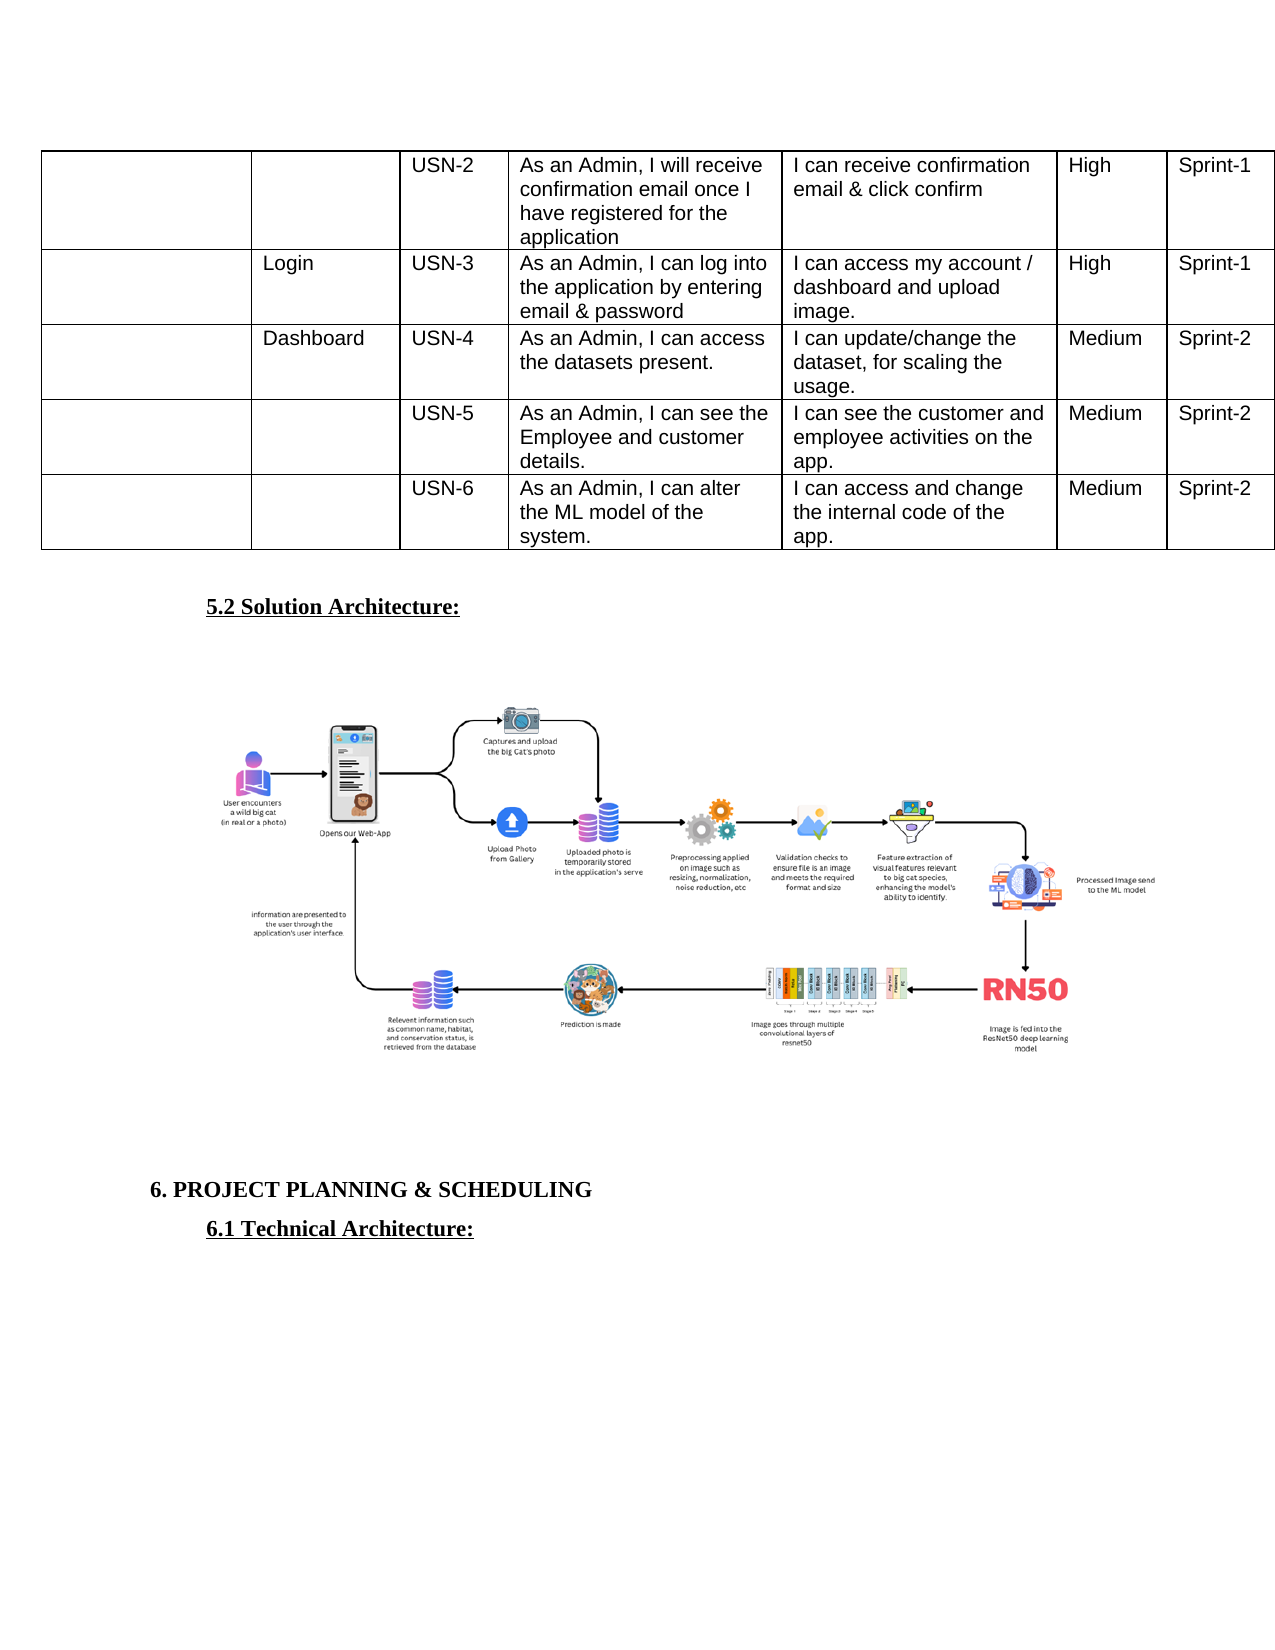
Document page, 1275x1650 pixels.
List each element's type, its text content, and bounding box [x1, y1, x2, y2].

table_cell I can access and change the internal code of the app. [783, 475, 1056, 548]
table_cell High [1058, 250, 1166, 323]
table_cell [42, 475, 251, 548]
table_cell USN-6 [401, 475, 508, 548]
table_cell Dashboard [252, 325, 399, 398]
table_cell Sprint-2 [1168, 325, 1274, 398]
text 6.1 Technical Architecture: [206, 1215, 1125, 1241]
table_cell High [1058, 152, 1166, 248]
table_cell Sprint-2 [1168, 475, 1274, 548]
table_cell [42, 400, 251, 473]
table_cell [42, 325, 251, 398]
table_cell I can see the customer and employee activities on the app. [783, 400, 1056, 473]
table_cell As an Admin, I can see the Employee and customer details. [509, 400, 781, 473]
table_cell I can update/change the dataset, for scaling the usage. [783, 325, 1056, 398]
picture [206, 622, 1182, 1173]
table_cell As an Admin, I can alter the ML model of the system. [509, 475, 781, 548]
table_cell [42, 152, 251, 248]
table_cell USN-3 [401, 250, 508, 323]
table_cell USN-2 [401, 152, 508, 248]
table_cell As an Admin, I can log into the application by entering email & password [509, 250, 781, 323]
table_cell [252, 400, 399, 473]
table_cell I can receive confirmation email & click confirm [783, 152, 1056, 248]
table_cell [252, 152, 399, 248]
table_cell As an Admin, I will receive confirmation email once I have registered for the application [509, 152, 781, 248]
table_cell I can access my account / dashboard and upload image. [783, 250, 1056, 323]
table_cell Medium [1058, 400, 1166, 473]
table_cell Medium [1058, 475, 1166, 548]
table_cell USN-5 [401, 400, 508, 473]
table_cell Medium [1058, 325, 1166, 398]
text 6. PROJECT PLANNING & SCHEDULING [150, 1176, 1125, 1202]
table_cell USN-4 [401, 325, 508, 398]
table_cell Sprint-2 [1168, 400, 1274, 473]
table_cell Login [252, 250, 399, 323]
table_cell As an Admin, I can access the datasets present. [509, 325, 781, 398]
table_cell [252, 475, 399, 548]
table_cell Sprint-1 [1168, 152, 1274, 248]
table_cell Sprint-1 [1168, 250, 1274, 323]
text 5.2 Solution Architecture: [206, 593, 1125, 619]
table_cell [42, 250, 251, 323]
